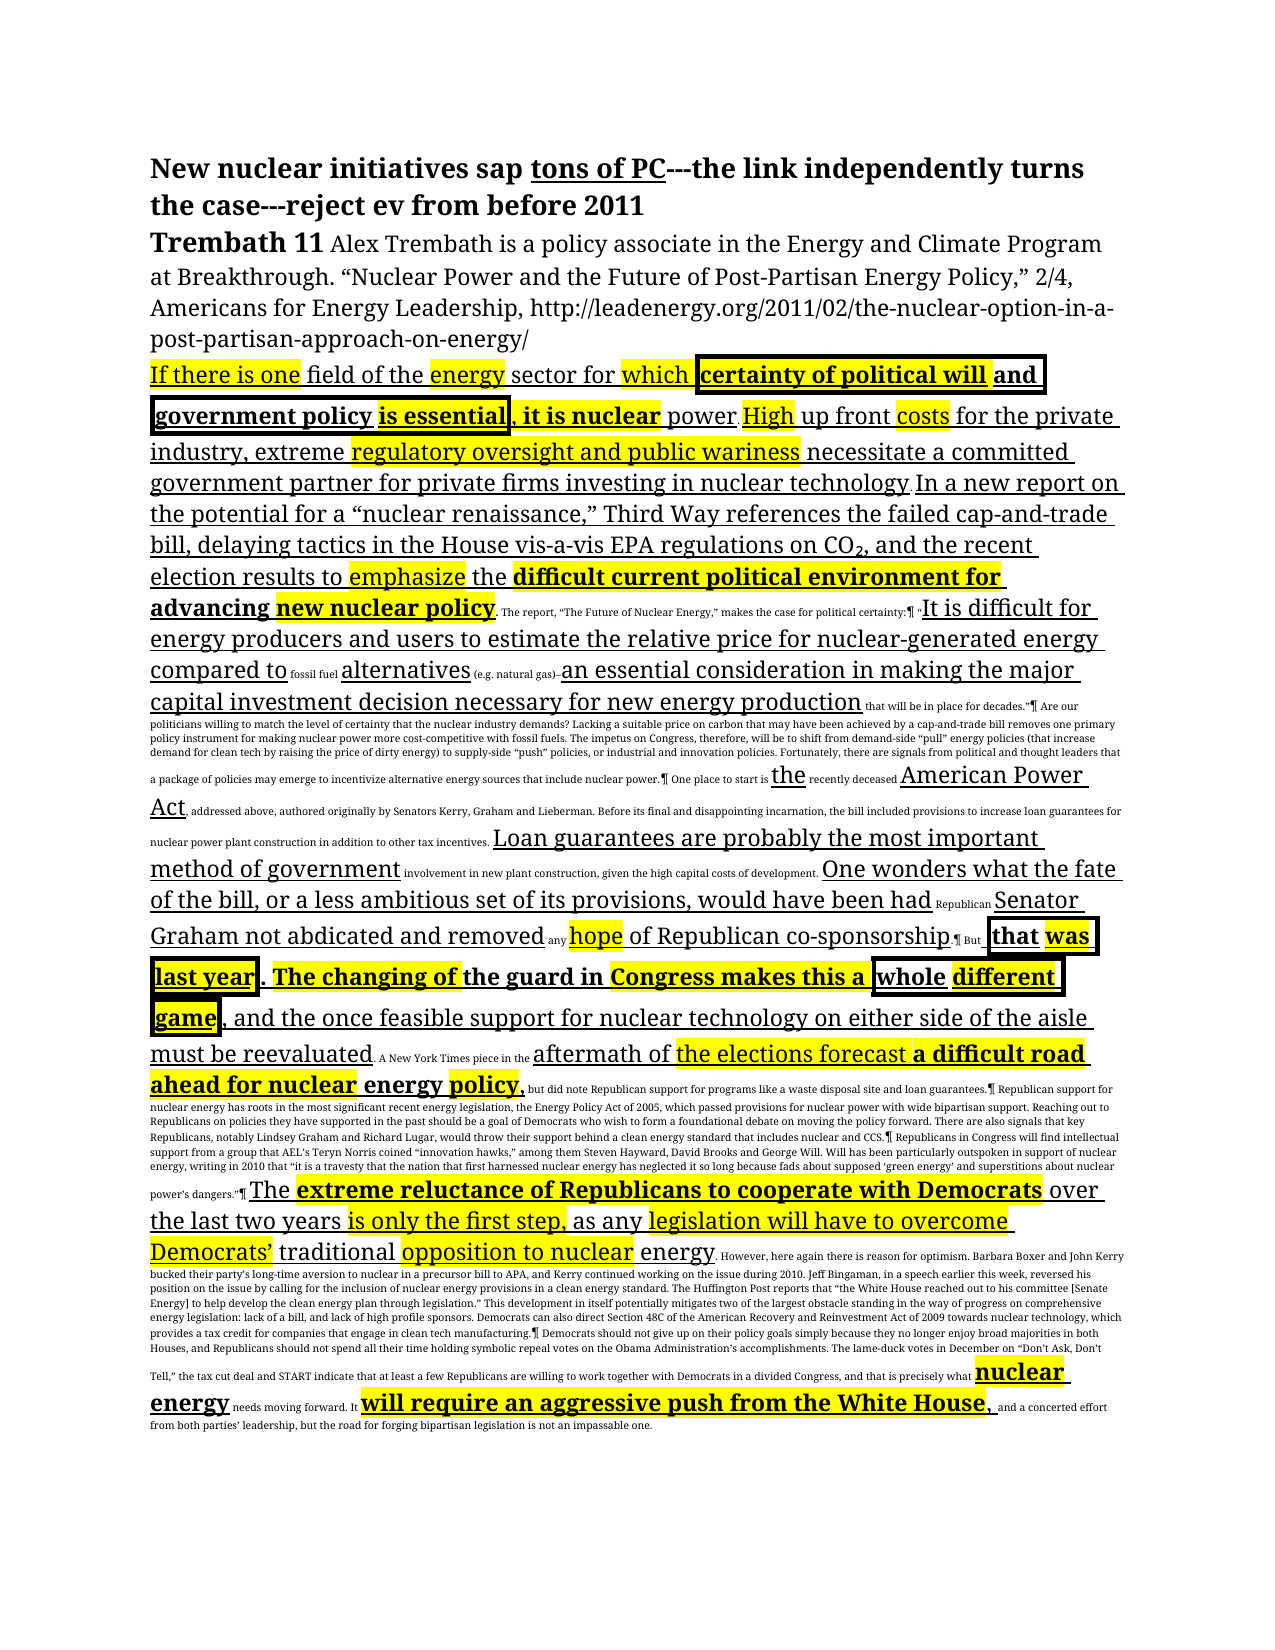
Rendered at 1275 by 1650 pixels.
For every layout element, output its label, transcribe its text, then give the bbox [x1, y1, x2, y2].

text If there is one field of the energy sector for which certainty of political will and government policy is essential, it is nuclear power. High up front costs for the private industry, extreme regulatory oversight and public wariness necessitate a committed government partner for private firms investing in nuclear technology. In a new report on the potential for a “nuclear renaissance,” Third Way references the failed cap-and-trade bill, delaying tactics in the House vis-a-vis EPA regulations on CO₂, and the recent election results to emphasize the difficult current political environment for advancing new nuclear policy. The report, “The Future of Nuclear Energy,” makes the case for political certainty:¶ “It is difficult for energy producers and users to estimate the relative price for nuclear-generated energy compared to fossil fuel alternatives (e.g. natural gas)–an essential consideration in making the major capital investment decision necessary for new energy production that will be in place for decades.”¶ Are our politicians willing to match the level of certainty that the nuclear industry demands? Lacking a suitable price on carbon that may have been achieved by a cap-and-trade bill removes one primary policy instrument for making nuclear power more cost-competitive with fossil fuels. The impetus on Congress, therefore, will be to shift from demand-side “pull” energy policies (that increase demand for clean tech by raising the price of dirty energy) to supply-side “push” policies, or industrial and innovation policies. Fortunately, there are signals from political and thought leaders that a package of policies may emerge to incentivize alternative energy sources that include nuclear power.¶ One place to start is the recently deceased American Power Act, addressed above, authored originally by Senators Kerry, Graham and Lieberman. Before its final and disappointing incarnation, the bill included provisions to increase loan guarantees for nuclear power plant construction in addition to other tax incentives. Loan guarantees are probably the most important method of government involvement in new plant construction, given the high capital costs of development. One wonders what the fate of the bill, or a less ambitious set of its provisions, would have been had Republican Senator Graham not abdicated and removed any hope of Republican co-sponsorship.¶ But that was last year. The changing of the guard in Congress makes this a whole different game, and the once feasible support for nuclear technology on either side of the aisle must be reevaluated. A New York Times piece in the aftermath of the elections forecast a difficult road ahead for nuclear energy policy, but did note Republican support for programs like a waste disposal site and loan guarantees.¶ Republican support for nuclear energy has roots in the most significant recent energy legislation, the Energy Policy Act of 2005, which passed provisions for nuclear power with wide bipartisan support. Reaching out to Republicans on policies they have supported in the past should be a goal of Democrats who wish to form a foundational debate on moving the policy forward. There are also signals that key Republicans, notably Lindsey Graham and Richard Lugar, would throw their support behind a clean energy standard that includes nuclear and CCS.¶ Republicans in Congress will find intellectual support from a group that AEL’s Teryn Norris coined “innovation hawks,” among them Steven Hayward, David Brooks and George Will. Will has been particularly outspoken in support of nuclear energy, writing in 2010 that “it is a travesty that the nation that first harnessed nuclear energy has neglected it so long because fads about supposed ‘green energy’ and superstitions about nuclear power’s dangers.”¶ The extreme reluctance of Republicans to cooperate with Democrats over the last two years is only the first step, as any legislation will have to overcome Democrats’ traditional opposition to nuclear energy. However, here again there is reason for optimism. Barbara Boxer and John Kerry bucked their party’s long-time aversion to nuclear in a precursor bill to APA, and Kerry continued working on the issue during 2010. Jeff Bingaman, in a speech earlier this week, reversed his position on the issue by calling for the inclusion of nuclear energy provisions in a clean energy standard. The Huffington Post reports that “the White House reached out to his committee [Senate Energy] to help develop the clean energy plan through legislation.” This development in itself potentially mitigates two of the largest obstacle standing in the way of progress on comprehensive energy legislation: lack of a bill, and lack of high profile sponsors. Democrats can also direct Section 48C of the American Recovery and Reinvestment Act of 2009 towards nuclear technology, which provides a tax credit for companies that engage in clean tech manufacturing.¶ Democrats should not give up on their policy goals simply because they no longer enjoy broad majorities in both Houses, and Republicans should not spend all their time holding symbolic repeal votes on the Obama Administration’s accomplishments. The lame-duck votes in December on “Don’t Ask, Don’t Tell,” the tax cut deal and START indicate that at least a few Republicans are willing to work together with Democrats in a divided Congress, and that is precisely what nuclear energy needs moving forward. It will require an aggressive push from the White House, and a concerted effort from both parties’ leadership, but the road for forging bipartisan legislation is not an impassable one. [150, 354, 1125, 1432]
subtitle New nuclear initiatives sap tons of PC---the link independently turns the case---reject ev from before 2011 [150, 150, 1125, 224]
text Trembath 11 Alex Trembath is a policy associate in the Energy and Climate Program at Breakthrough. “Nuclear Power and the Future of Post-Partisan Energy Policy,” 2/4, Americans for Energy Leadership, http://leadenergy.org/2011/02/the-nuclear-option-in-a-post-partisan-approach-on-energy/ [150, 224, 1125, 354]
